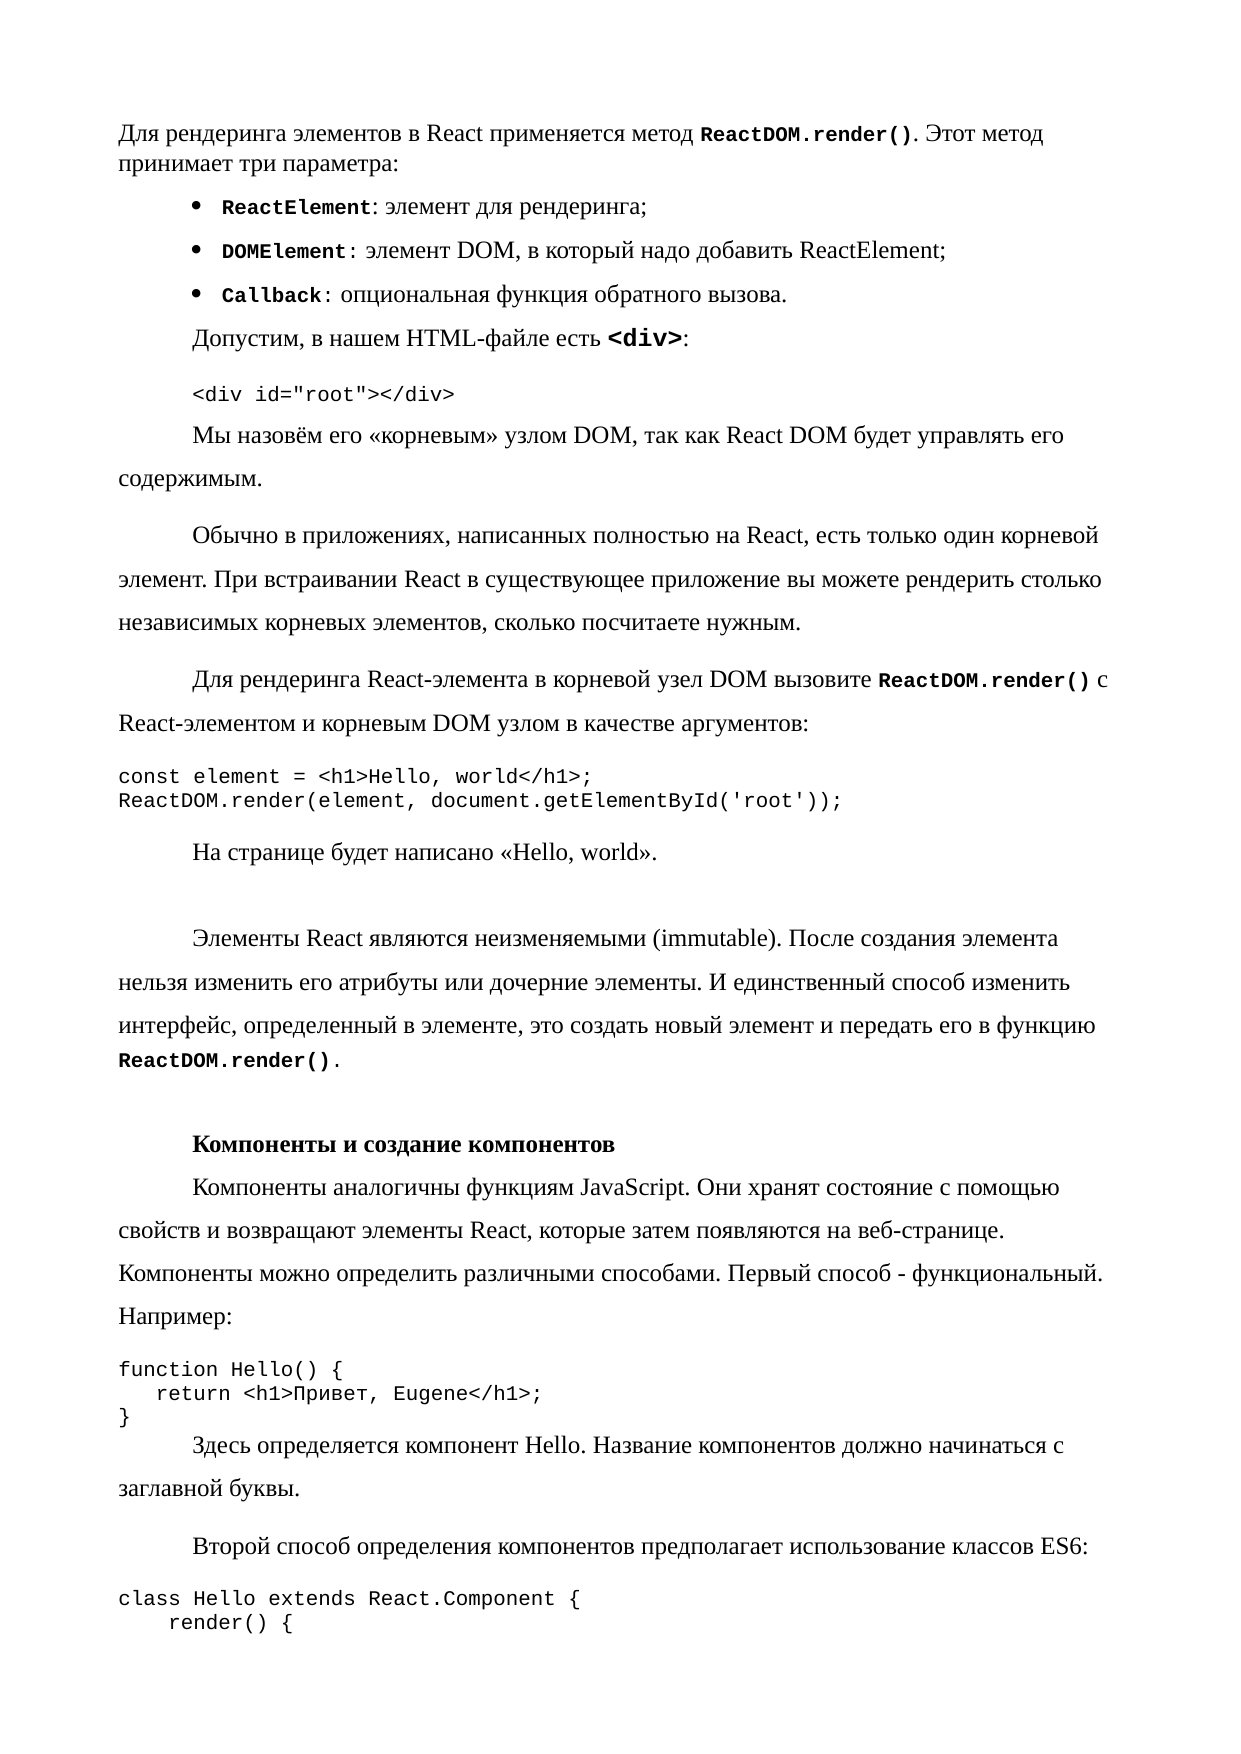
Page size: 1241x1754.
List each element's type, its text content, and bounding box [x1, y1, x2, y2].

text Для рендеринга React-элемента в корневой узел DOM вызовите ReactDOM.render() с React-элементом и корневым DOM узлом в качестве аргументов: [118, 664, 1122, 737]
text class Hello extends React.Component { [118, 1588, 1122, 1612]
list DOMElement: элемент DOM, в который надо добавить ReactElement; [192, 235, 1122, 265]
text render() { [118, 1612, 1122, 1636]
text <div id="root"></div> [118, 384, 1122, 408]
text Допустим, в нашем HTML-файле есть <div>: [118, 323, 1122, 354]
text Элементы React являются неизменяемыми (immutable). После создания элемента нельзя изменить его атрибуты или дочерние элементы. И единственный способ изменить интерфейс, определенный в элементе, это создать новый элемент и передать его в функцию ReactDOM.render(). [118, 923, 1122, 1074]
text function Hello() { [118, 1359, 1122, 1383]
text } [118, 1406, 1122, 1430]
text ReactDOM.render(element, document.getElementById('root')); [118, 790, 1122, 813]
text Обычно в приложениях, написанных полностью на React, есть только один корневой элемент. При встраивании React в существующее приложение вы можете рендерить столько независимых корневых элементов, сколько посчитаете нужным. [118, 521, 1122, 636]
list ReactElement: элемент для рендеринга; [192, 191, 1122, 221]
text Компоненты аналогичны функциям JavaScript. Они хранят состояние с помощью свойств и возвращают элементы React, которые затем появляются на веб-странице. Компоненты можно определить различными способами. Первый способ - функциональный. Например: [118, 1172, 1122, 1330]
list Callback: опциональная функция обратного вызова. [192, 279, 1122, 309]
text const element = <h1>Hello, world</h1>; [118, 766, 1122, 790]
text На странице будет написано «Hello, world». [118, 837, 1122, 866]
text Мы назовём его «корневым» узлом DOM, так как React DOM будет управлять его содержимым. [118, 420, 1122, 492]
text Здесь определяется компонент Hello. Название компонентов должно начинаться с заглавной буквы. [118, 1430, 1122, 1502]
text Компоненты и создание компонентов [118, 1129, 1122, 1157]
text Для рендеринга элементов в React применяется метод ReactDOM.render(). Этот метод принимает три параметра: [118, 118, 1122, 176]
text Второй способ определения компонентов предполагает использование классов ES6: [118, 1531, 1122, 1559]
text return <h1>Привет, Eugene</h1>; [118, 1383, 1122, 1406]
